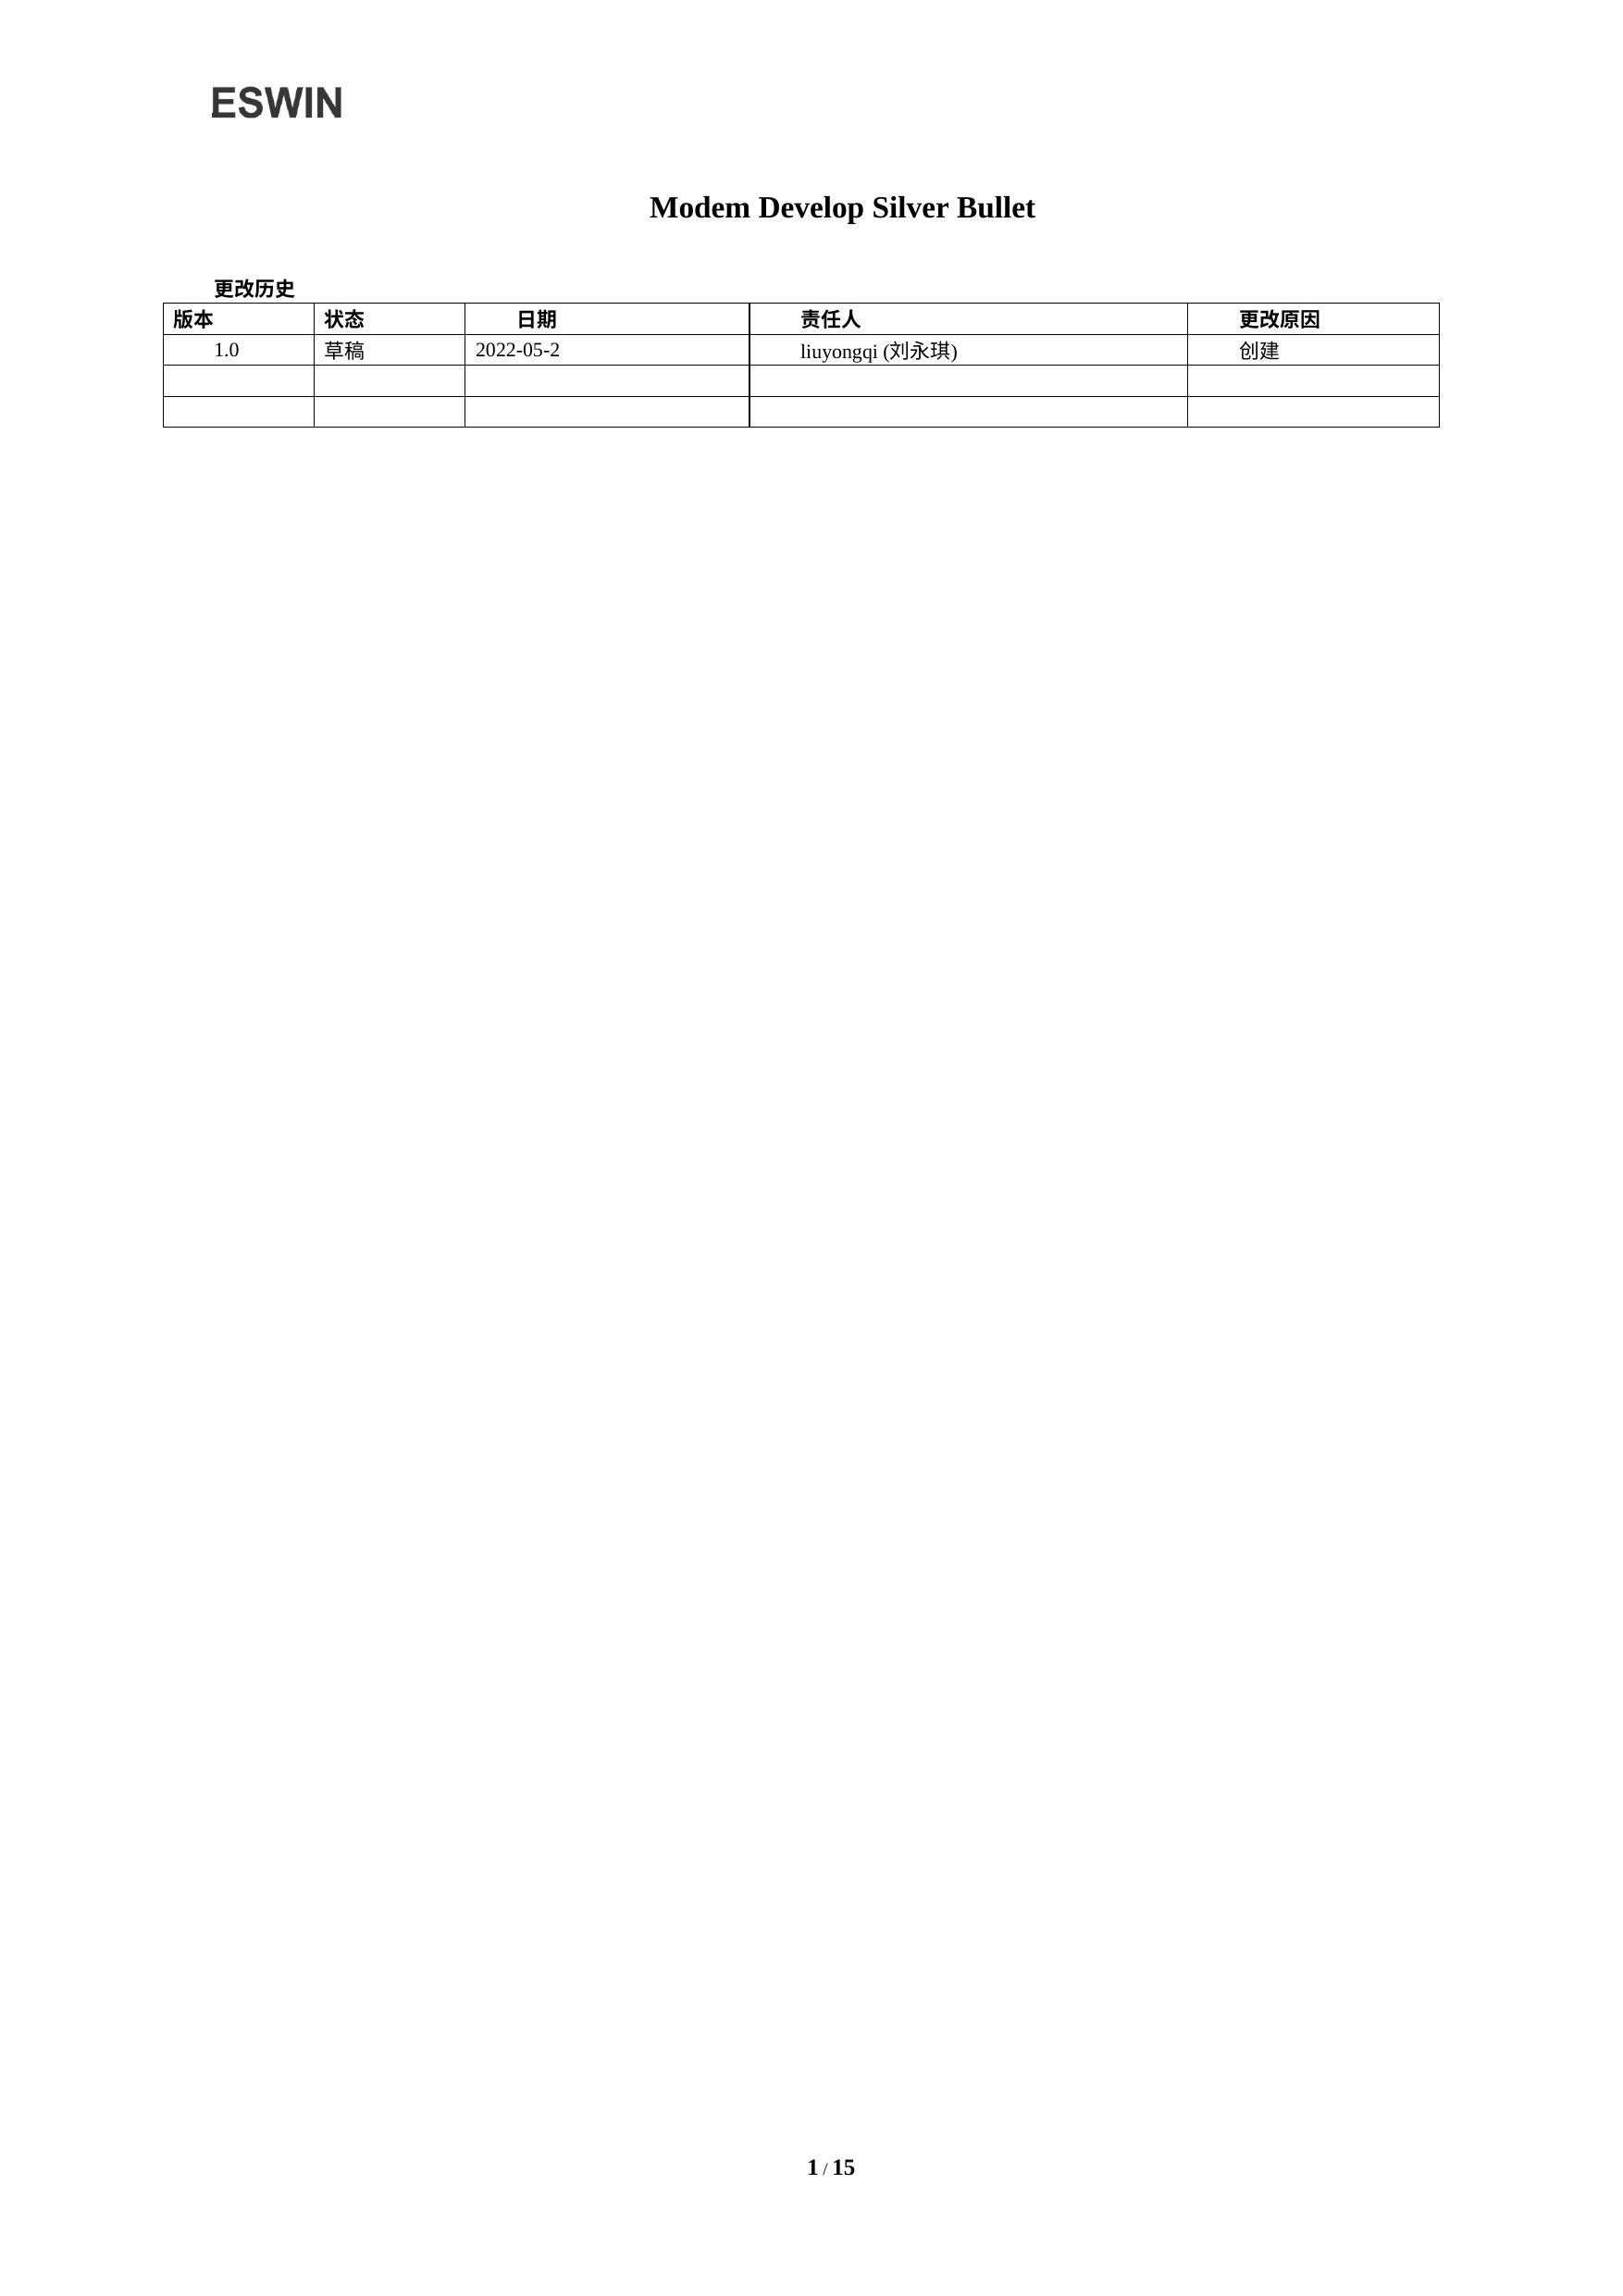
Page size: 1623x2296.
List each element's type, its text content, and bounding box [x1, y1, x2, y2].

table_cell [315, 366, 465, 396]
table_cell 草稿 [315, 335, 465, 365]
table_cell [750, 366, 1187, 396]
table_cell 2022-05-2 [465, 335, 749, 365]
table_header 责任人 [750, 304, 1187, 334]
text 更改历史 [173, 272, 1450, 303]
table_cell [315, 397, 465, 427]
table_cell [465, 366, 749, 396]
table_cell [465, 397, 749, 427]
table_cell [164, 397, 314, 427]
table_cell 创建 [1188, 335, 1439, 365]
table_cell [1188, 366, 1439, 396]
table_cell [164, 366, 314, 396]
table_header 更改原因 [1188, 304, 1439, 334]
table_cell liuyongqi (刘永琪) [750, 335, 1187, 365]
title Modem Develop Silver Bullet [173, 177, 1450, 237]
picture [207, 81, 347, 122]
table_header 版本 [164, 304, 314, 334]
table_header 状态 [315, 304, 465, 334]
table_header 日期 [465, 304, 749, 334]
table_cell [750, 397, 1187, 427]
table_cell [1188, 397, 1439, 427]
table_cell 1.0 [164, 335, 314, 365]
